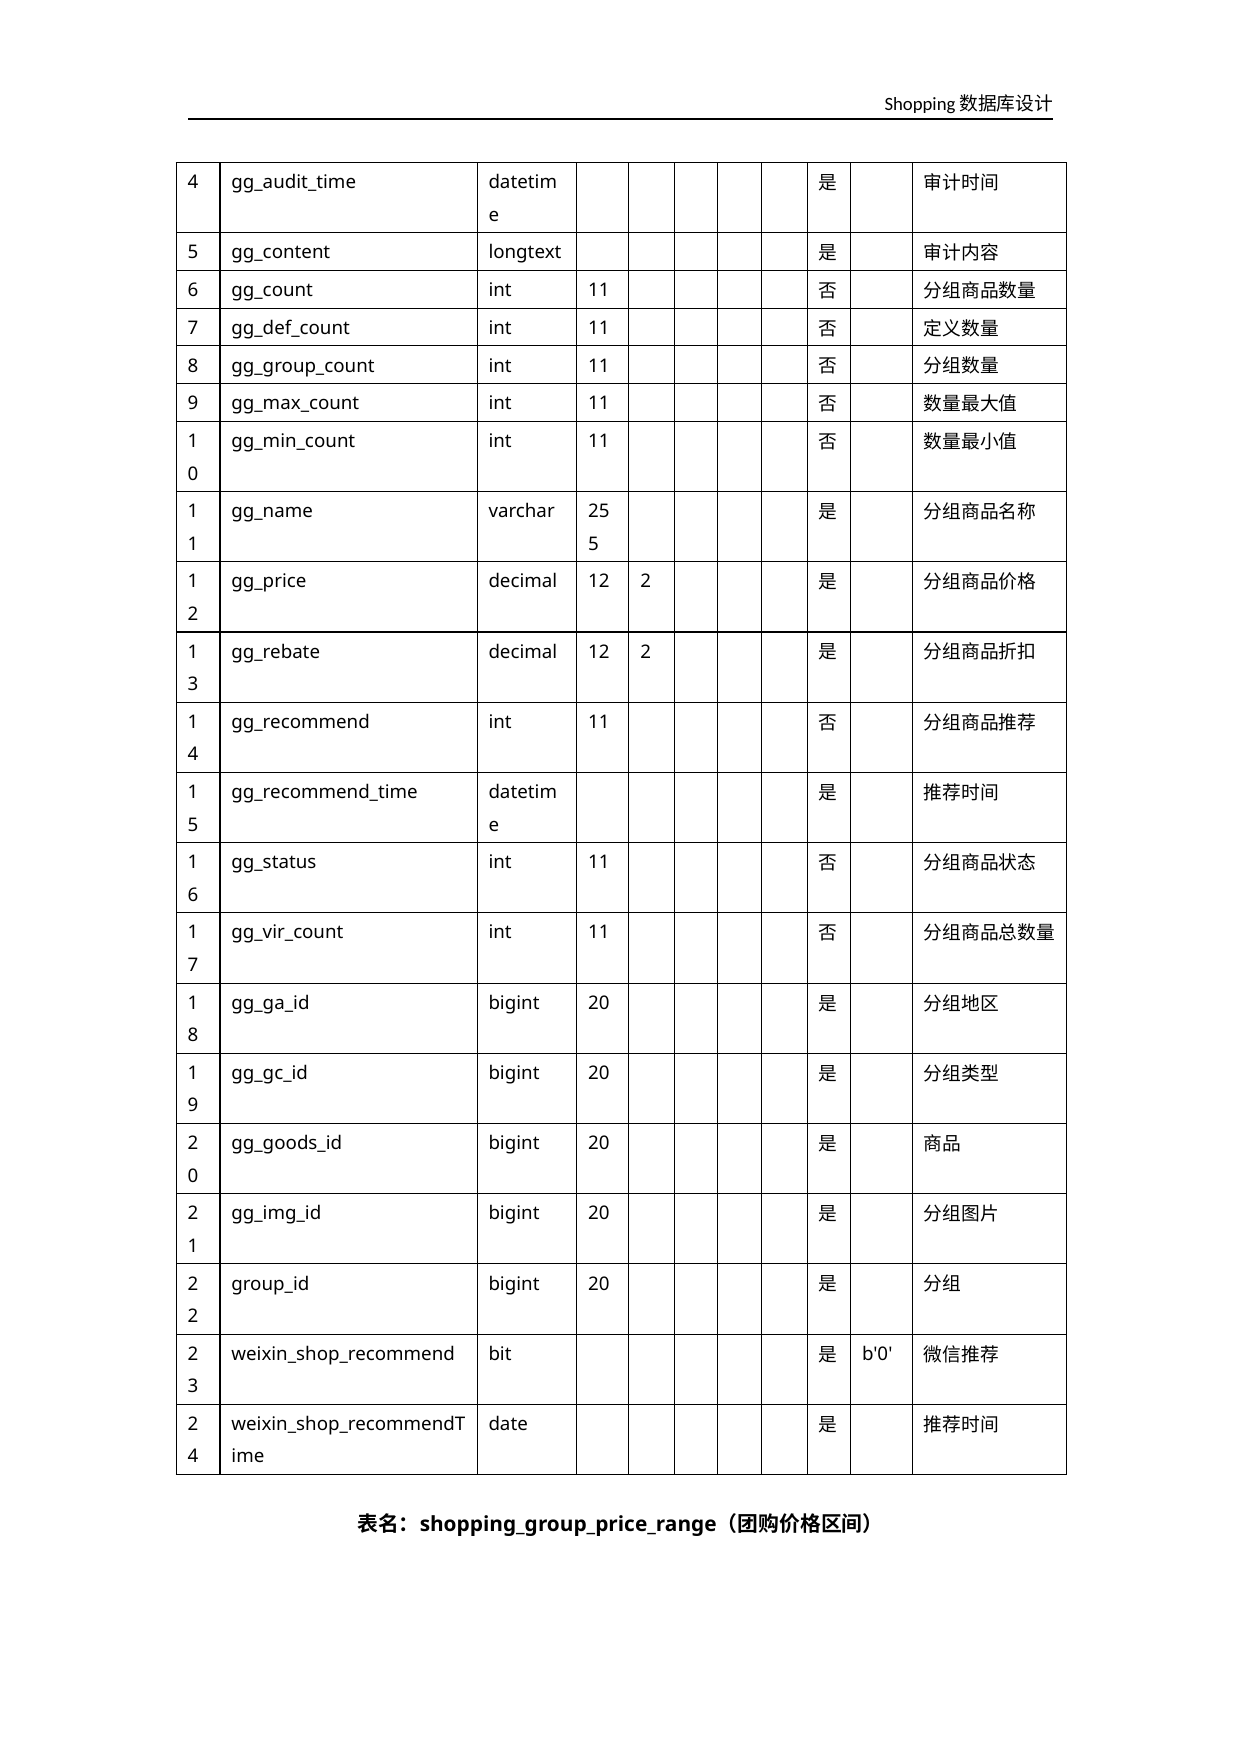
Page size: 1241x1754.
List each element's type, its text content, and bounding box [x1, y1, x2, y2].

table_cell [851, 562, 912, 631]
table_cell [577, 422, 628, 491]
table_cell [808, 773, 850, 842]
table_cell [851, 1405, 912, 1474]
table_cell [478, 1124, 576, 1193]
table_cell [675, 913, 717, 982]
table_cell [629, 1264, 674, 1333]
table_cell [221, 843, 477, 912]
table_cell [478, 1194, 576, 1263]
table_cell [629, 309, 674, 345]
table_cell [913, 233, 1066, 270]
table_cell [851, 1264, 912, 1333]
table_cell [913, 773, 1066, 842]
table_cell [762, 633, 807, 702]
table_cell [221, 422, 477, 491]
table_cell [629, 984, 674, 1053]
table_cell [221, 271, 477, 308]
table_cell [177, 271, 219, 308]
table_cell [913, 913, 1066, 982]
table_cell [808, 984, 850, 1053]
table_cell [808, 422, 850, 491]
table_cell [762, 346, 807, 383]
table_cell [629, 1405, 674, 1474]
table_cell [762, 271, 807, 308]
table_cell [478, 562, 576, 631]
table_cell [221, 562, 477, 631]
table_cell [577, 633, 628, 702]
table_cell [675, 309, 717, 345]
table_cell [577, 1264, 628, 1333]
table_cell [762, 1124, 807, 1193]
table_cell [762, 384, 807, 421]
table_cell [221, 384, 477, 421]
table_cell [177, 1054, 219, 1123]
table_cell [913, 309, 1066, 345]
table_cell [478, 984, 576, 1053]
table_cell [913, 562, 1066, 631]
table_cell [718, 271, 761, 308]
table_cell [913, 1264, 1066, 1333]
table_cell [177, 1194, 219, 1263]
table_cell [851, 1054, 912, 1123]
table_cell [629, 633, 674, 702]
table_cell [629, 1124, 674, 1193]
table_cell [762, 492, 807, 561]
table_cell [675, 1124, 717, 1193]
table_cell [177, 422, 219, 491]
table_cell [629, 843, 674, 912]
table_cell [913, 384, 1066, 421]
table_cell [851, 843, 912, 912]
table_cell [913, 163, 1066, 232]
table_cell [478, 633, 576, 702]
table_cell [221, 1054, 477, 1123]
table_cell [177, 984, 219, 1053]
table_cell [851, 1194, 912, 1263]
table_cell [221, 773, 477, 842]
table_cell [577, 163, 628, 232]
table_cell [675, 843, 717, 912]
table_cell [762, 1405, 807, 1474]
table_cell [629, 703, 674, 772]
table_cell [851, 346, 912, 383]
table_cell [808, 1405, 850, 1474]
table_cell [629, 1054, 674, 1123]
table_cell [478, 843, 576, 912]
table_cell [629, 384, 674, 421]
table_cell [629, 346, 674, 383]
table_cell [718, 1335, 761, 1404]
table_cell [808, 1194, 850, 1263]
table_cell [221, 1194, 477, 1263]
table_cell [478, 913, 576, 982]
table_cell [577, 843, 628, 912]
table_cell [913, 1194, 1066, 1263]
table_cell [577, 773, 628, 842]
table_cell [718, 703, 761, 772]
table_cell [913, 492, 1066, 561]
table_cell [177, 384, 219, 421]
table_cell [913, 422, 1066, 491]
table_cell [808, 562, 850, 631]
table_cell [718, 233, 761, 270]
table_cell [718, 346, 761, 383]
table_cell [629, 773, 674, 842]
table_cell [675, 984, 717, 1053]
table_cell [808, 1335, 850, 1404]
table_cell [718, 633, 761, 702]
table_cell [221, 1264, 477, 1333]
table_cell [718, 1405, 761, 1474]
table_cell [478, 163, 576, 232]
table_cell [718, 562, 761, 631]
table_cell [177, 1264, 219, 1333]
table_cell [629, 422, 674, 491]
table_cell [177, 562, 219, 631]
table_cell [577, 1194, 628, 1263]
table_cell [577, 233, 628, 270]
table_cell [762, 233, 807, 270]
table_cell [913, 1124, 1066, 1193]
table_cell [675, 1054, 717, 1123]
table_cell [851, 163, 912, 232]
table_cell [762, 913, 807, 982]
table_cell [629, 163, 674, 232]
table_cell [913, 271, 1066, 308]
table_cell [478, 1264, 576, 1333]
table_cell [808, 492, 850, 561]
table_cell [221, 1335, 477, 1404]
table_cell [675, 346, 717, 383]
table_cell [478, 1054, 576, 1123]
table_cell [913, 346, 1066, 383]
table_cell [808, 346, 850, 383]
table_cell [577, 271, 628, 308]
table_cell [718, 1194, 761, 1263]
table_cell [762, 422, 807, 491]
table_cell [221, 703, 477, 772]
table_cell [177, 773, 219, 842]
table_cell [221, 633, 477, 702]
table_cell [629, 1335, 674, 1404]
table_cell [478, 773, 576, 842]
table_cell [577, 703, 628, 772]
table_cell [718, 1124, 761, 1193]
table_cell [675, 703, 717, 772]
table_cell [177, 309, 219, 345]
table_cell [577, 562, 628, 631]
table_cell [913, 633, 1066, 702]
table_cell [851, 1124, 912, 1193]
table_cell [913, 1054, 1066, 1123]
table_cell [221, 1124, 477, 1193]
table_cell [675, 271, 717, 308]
text 表名：shopping_group_price_range（团购价格区间） [187, 1506, 1053, 1539]
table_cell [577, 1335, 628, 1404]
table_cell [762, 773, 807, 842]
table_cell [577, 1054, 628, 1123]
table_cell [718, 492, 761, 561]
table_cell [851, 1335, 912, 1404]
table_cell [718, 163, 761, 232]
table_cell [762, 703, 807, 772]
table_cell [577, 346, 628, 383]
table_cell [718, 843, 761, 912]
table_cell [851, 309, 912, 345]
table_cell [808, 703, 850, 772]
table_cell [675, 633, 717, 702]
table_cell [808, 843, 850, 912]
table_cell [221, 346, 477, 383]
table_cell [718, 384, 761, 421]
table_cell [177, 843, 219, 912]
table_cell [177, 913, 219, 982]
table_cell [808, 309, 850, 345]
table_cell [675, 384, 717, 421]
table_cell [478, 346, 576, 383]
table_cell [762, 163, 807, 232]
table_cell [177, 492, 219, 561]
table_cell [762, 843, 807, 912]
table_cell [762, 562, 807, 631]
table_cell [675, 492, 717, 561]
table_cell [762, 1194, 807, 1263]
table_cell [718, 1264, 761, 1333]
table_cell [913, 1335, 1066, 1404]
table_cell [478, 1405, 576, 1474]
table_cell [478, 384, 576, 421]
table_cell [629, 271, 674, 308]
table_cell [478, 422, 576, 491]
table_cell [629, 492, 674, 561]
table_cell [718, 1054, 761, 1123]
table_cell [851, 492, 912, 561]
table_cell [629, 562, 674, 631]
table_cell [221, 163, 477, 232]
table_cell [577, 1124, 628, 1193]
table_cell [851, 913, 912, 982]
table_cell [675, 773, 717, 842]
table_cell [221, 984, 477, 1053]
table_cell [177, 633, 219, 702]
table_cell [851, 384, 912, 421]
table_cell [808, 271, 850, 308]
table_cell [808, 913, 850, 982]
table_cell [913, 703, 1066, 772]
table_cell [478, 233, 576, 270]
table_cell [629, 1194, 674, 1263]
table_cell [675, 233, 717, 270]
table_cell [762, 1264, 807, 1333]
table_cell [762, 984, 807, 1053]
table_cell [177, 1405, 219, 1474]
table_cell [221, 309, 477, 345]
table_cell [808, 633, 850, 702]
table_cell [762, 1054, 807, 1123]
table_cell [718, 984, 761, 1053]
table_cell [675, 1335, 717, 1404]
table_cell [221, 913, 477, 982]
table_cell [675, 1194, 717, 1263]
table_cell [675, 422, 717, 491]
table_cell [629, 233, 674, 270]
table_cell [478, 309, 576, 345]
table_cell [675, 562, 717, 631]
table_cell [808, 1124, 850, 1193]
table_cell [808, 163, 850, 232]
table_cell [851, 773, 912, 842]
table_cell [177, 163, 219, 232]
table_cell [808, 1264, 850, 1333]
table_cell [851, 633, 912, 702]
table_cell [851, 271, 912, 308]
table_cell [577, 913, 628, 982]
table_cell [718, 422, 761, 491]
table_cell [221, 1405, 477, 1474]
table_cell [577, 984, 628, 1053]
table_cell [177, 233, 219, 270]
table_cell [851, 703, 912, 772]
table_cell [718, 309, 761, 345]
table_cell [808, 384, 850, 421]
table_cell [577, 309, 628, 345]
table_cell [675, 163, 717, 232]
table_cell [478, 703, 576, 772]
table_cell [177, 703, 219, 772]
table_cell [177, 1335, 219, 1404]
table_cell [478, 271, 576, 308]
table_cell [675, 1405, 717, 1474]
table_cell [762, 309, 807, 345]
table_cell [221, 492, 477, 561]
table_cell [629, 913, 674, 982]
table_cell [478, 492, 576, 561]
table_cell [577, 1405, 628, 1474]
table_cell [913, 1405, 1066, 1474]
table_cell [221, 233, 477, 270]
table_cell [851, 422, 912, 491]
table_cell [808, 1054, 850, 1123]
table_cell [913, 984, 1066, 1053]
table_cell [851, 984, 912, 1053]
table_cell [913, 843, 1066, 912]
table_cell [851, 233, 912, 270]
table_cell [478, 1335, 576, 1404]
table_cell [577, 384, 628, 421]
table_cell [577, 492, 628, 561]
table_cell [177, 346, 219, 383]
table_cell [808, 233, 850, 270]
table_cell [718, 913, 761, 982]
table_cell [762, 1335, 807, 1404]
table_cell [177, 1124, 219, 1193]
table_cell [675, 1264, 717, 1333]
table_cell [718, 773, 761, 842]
